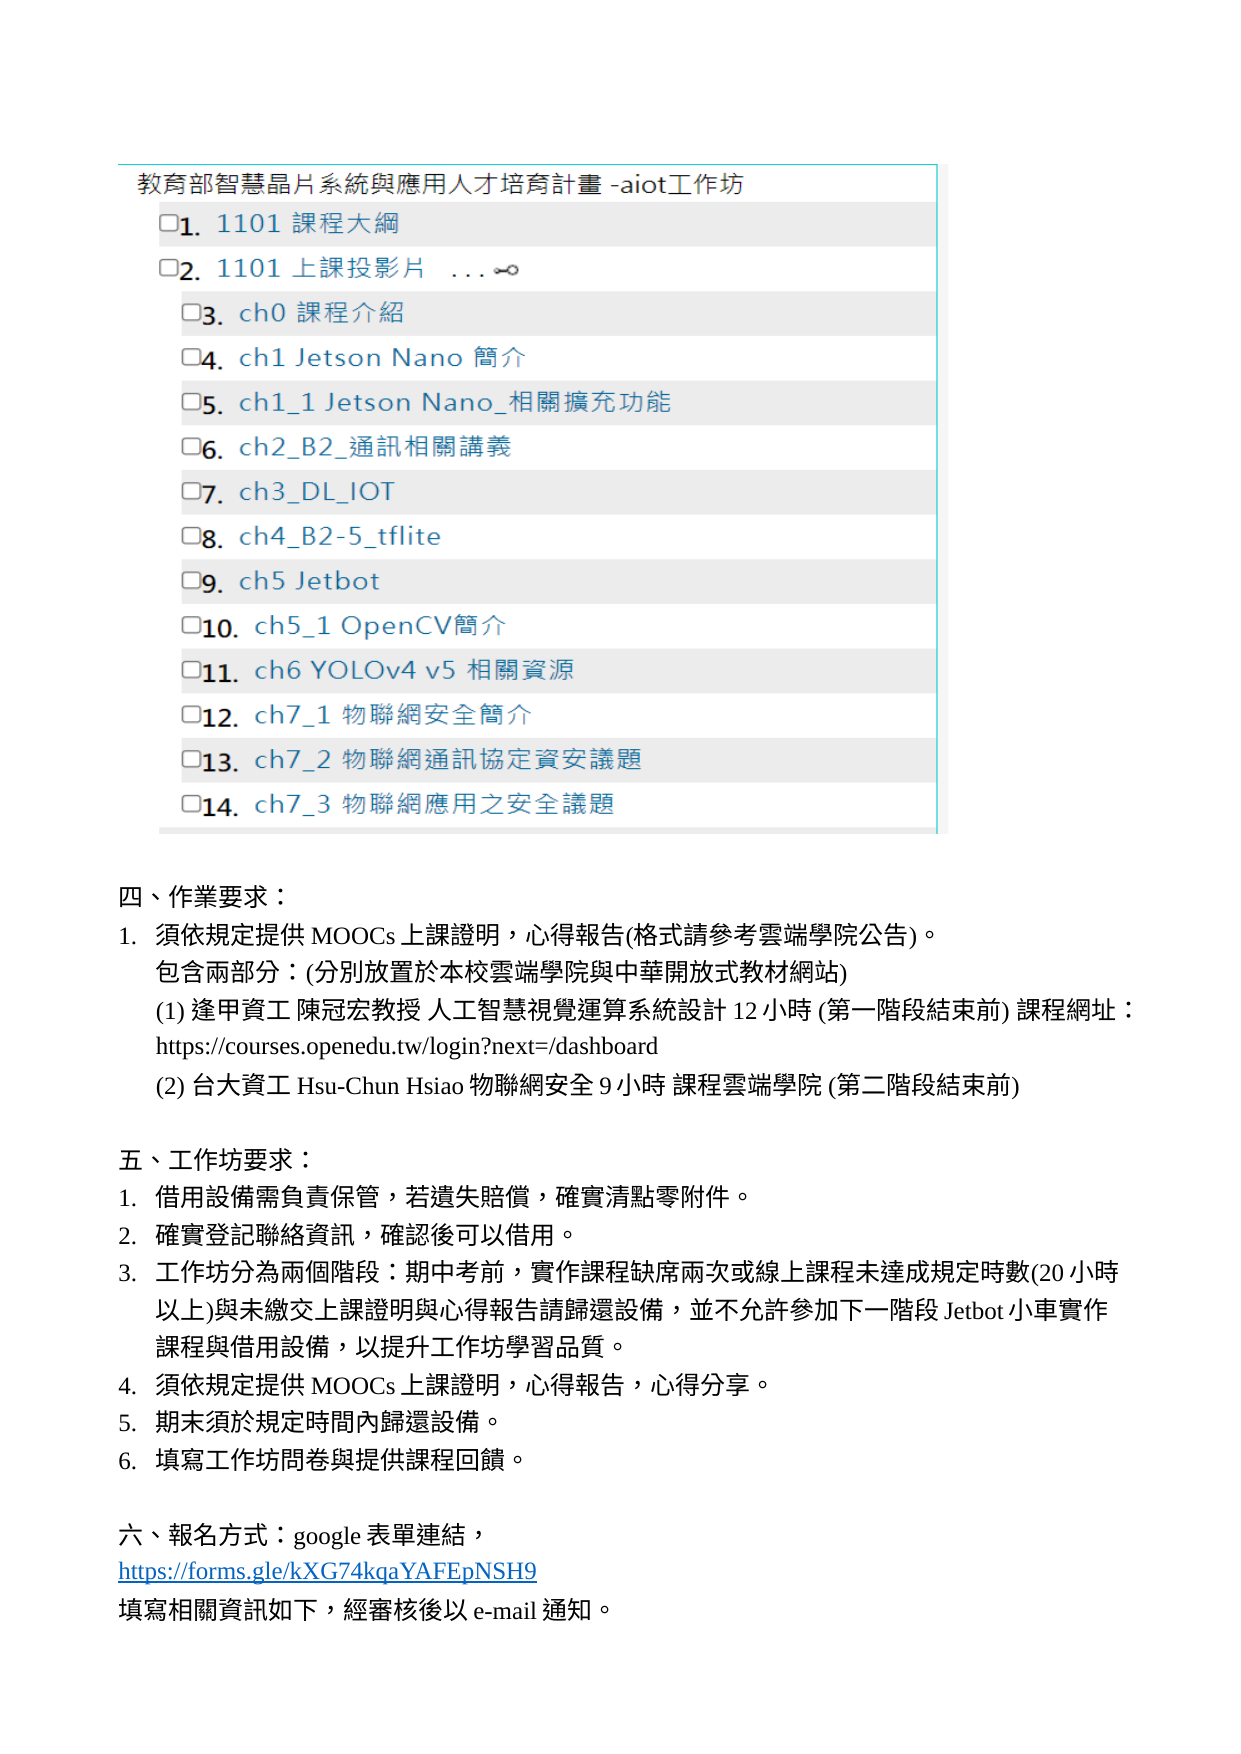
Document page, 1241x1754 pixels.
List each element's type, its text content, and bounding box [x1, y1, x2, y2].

text 填寫相關資訊如下，經審核後以e-mail通知。 [118, 1589, 1122, 1627]
list 確實登記聯絡資訊，確認後可以借用。 [118, 1214, 1122, 1252]
list 須依規定提供MOOCs上課證明，心得報告，心得分享。 [118, 1364, 1122, 1402]
list 包含兩部分：(分別放置於本校雲端學院與中華開放式教材網站) [156, 952, 1122, 989]
text https://forms.gle/kXG74kqaYAFEpNSH9 [118, 1552, 1122, 1589]
list 期末須於規定時間內歸還設備。 [118, 1402, 1122, 1439]
list 填寫工作坊問卷與提供課程回饋。 [118, 1439, 1122, 1477]
list 借用設備需負責保管，若遺失賠償，確實清點零附件。 [118, 1177, 1122, 1214]
text 六、報名方式：google表單連結， [118, 1514, 1122, 1552]
list (2) 台大資工 Hsu-Chun Hsiao物聯網安全9小時 課程雲端學院 (第二階段結束前) [156, 1064, 1122, 1102]
text 五、工作坊要求： [118, 1139, 1122, 1177]
picture [118, 164, 949, 834]
list 須依規定提供MOOCs上課證明，心得報告(格式請參考雲端學院公告)。 [118, 914, 1122, 952]
text 四、作業要求： [118, 877, 1122, 914]
list 工作坊分為兩個階段：期中考前，實作課程缺席兩次或線上課程未達成規定時數(20小時以上)與未繳交上課證明與心得報告請歸還設備，並不允許參加下一階段Jetbot小車實作課程與借用設備，以提升工作坊學習品質。 [118, 1252, 1122, 1364]
list (1) 逢甲資工 陳冠宏教授 人工智慧視覺運算系統設計12小時 (第一階段結束前) 課程網址：https://courses.openedu.tw/login?next=/dashboard [156, 989, 1122, 1064]
